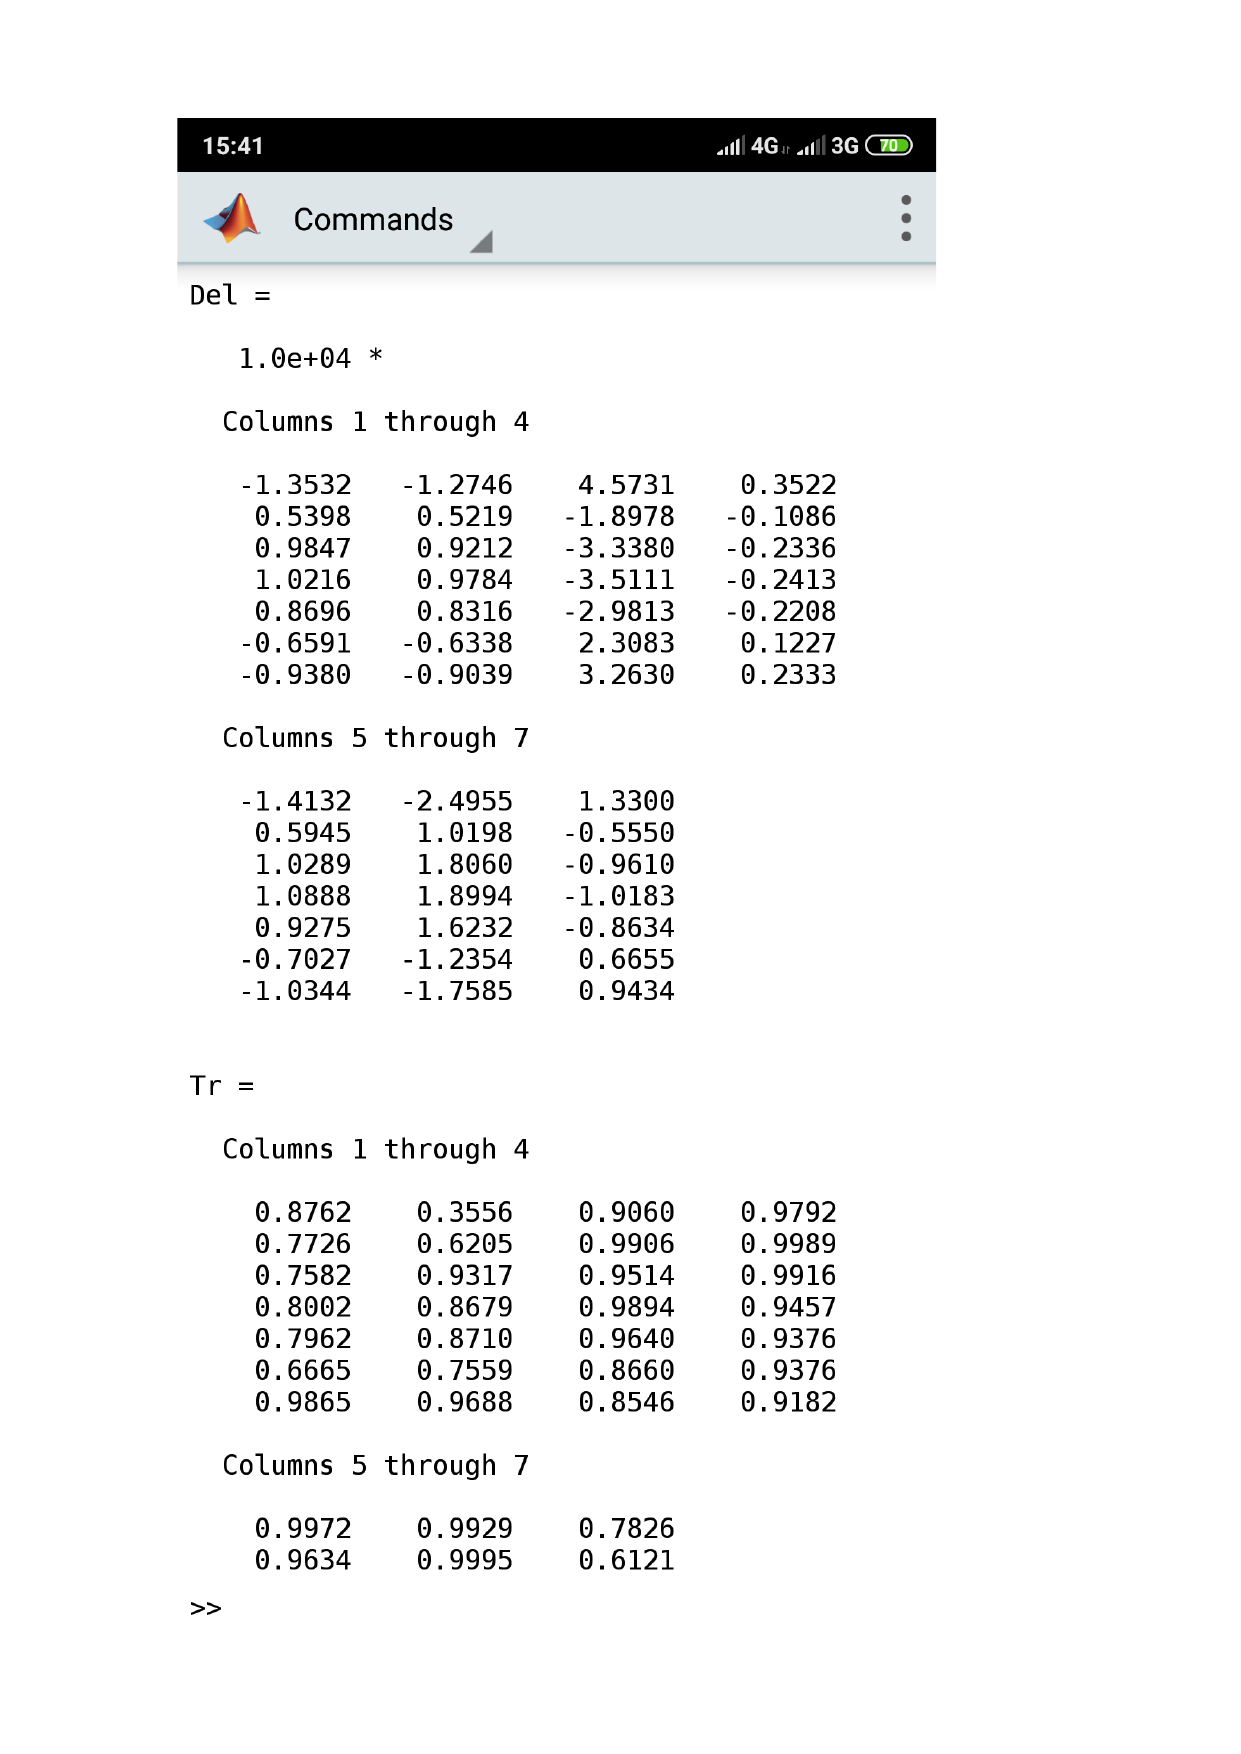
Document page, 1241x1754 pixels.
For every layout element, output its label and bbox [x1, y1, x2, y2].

picture [177, 118, 937, 1636]
